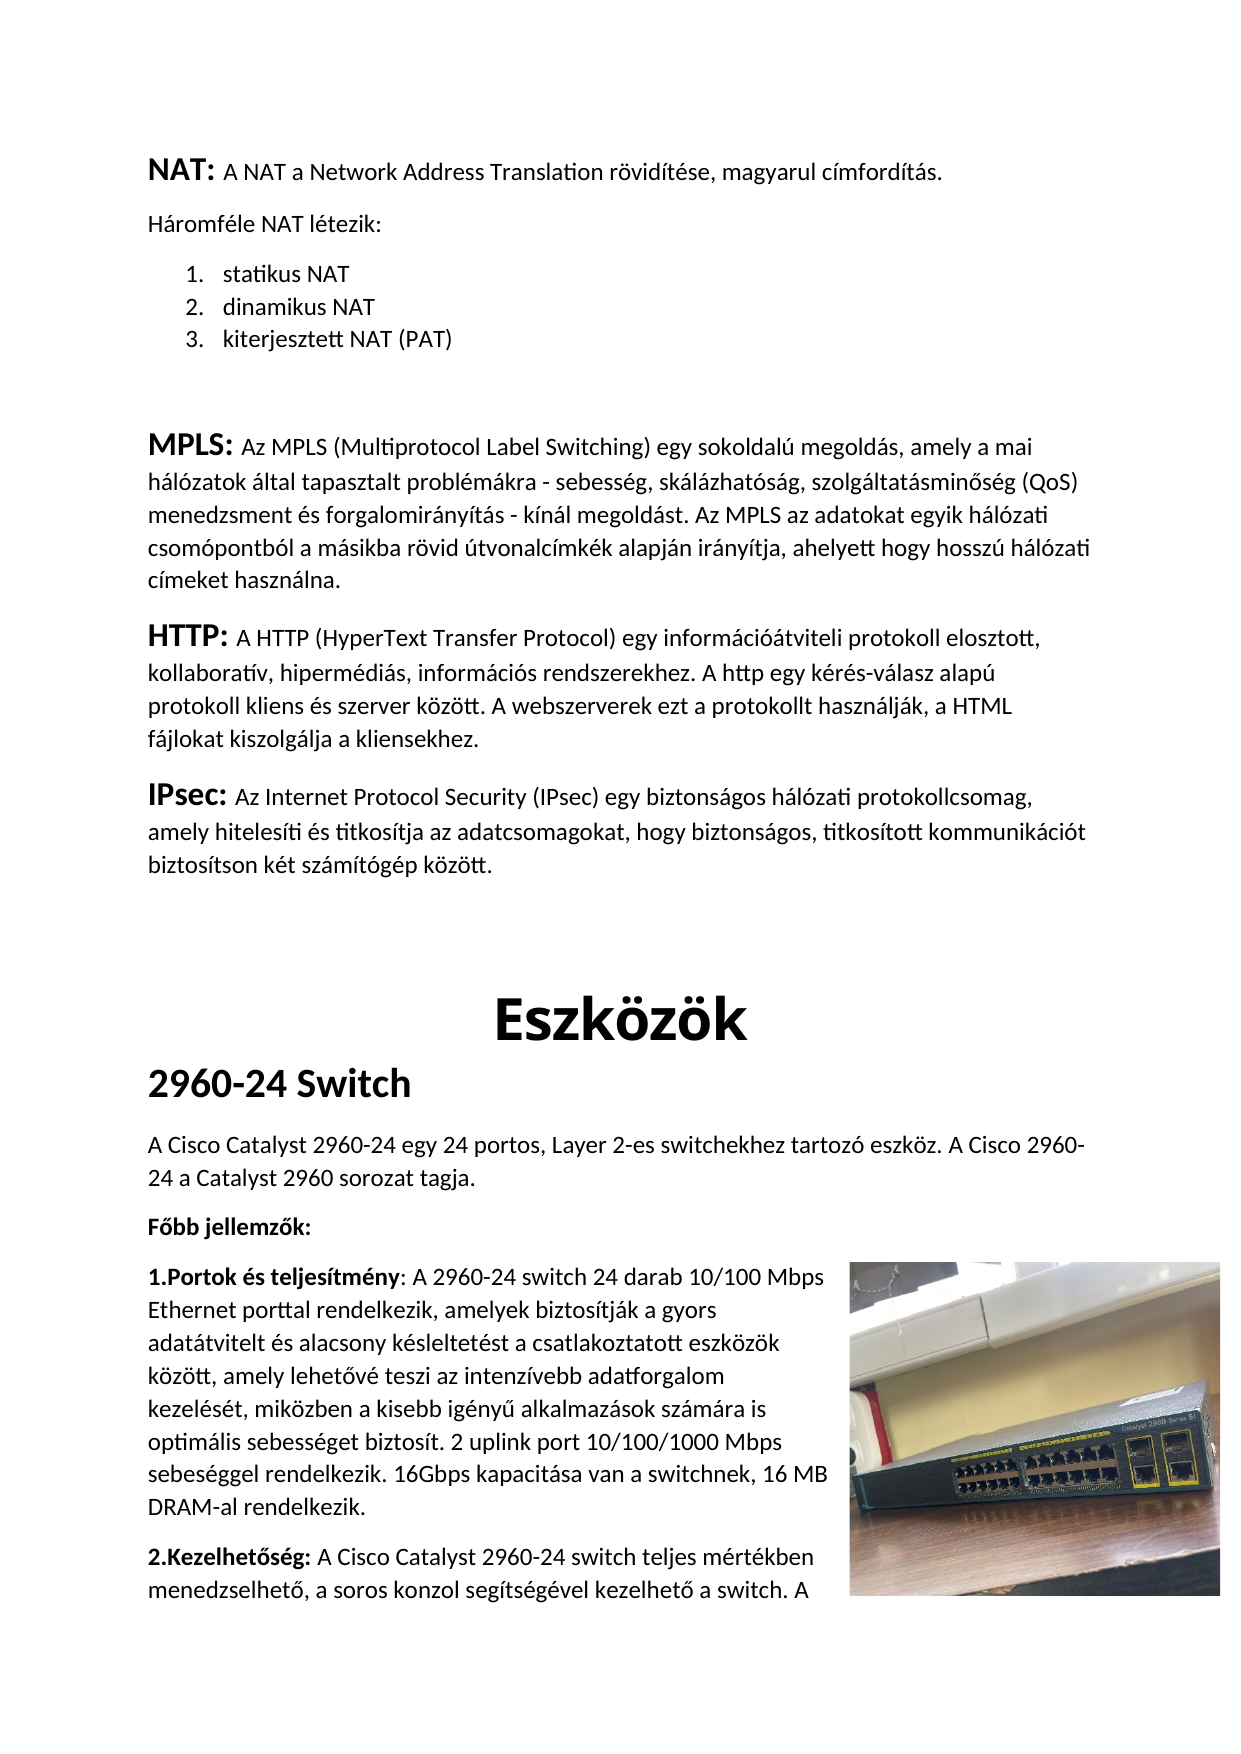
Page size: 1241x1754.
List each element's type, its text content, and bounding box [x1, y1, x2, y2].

text Főbb jellemzők: [148, 1211, 1093, 1242]
text IPsec: Az Internet Protocol Security (IPsec) egy biztonságos hálózati protokollcsomag, amely hitelesíti és titkosítja az adatcsomagokat, hogy biztonságos, titkosított kommunikációt biztosítson két számítógép között. [148, 773, 1093, 879]
list dinamikus NAT [185, 291, 1093, 321]
text 1.Portok és teljesítmény: A 2960-24 switch 24 darab 10/100 Mbps Ethernet porttal rendelkezik, amelyek biztosítják a gyors adatátvitelt és alacsony késleltetést a csatlakoztatott eszközök között, amely lehetővé teszi az intenzívebb adatforgalom kezelését, miközben a kisebb igényű alkalmazások számára is optimális sebességet biztosít. 2 uplink port 10/100/1000 Mbps sebeséggel rendelkezik. 16Gbps kapacitása van a switchnek, 16 MB DRAM-al rendelkezik. [148, 1261, 1093, 1522]
list statikus NAT [185, 258, 1093, 288]
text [148, 1541, 1093, 1604]
list kiterjesztett NAT (PAT) [185, 324, 1093, 354]
picture [848, 1262, 1220, 1594]
text MPLS: Az MPLS (Multiprotocol Label Switching) egy sokoldalú megoldás, amely a mai hálózatok által tapasztalt problémákra - sebesség, skálázhatóság, szolgáltatásminőség (QoS) menedzsment és forgalomirányítás - kínál megoldást. Az MPLS az adatokat egyik hálózati csomópontból a másikba rövid útvonalcímkék alapján irányítja, ahelyett hogy hosszú hálózati címeket használna. [148, 423, 1093, 595]
text Háromféle NAT létezik: [148, 208, 1093, 239]
title Eszközök [148, 978, 1093, 1057]
text HTTP: A HTTP (HyperText Transfer Protocol) egy információátviteli protokoll elosztott, kollaboratív, hipermédiás, információs rendszerekhez. A http egy kérés-válasz alapú protokoll kliens és szerver között. A webszerverek ezt a protokollt használják, a HTML fájlokat kiszolgálja a kliensekhez. [148, 614, 1093, 754]
text 2960-24 Switch [148, 1057, 1093, 1108]
text NAT: A NAT a Network Address Translation rövidítése, magyarul címfordítás. [148, 148, 1093, 188]
text A Cisco Catalyst 2960-24 egy 24 portos, Layer 2-es switchekhez tartozó eszköz. A Cisco 2960-24 a Catalyst 2960 sorozat tagja. [148, 1129, 1093, 1192]
